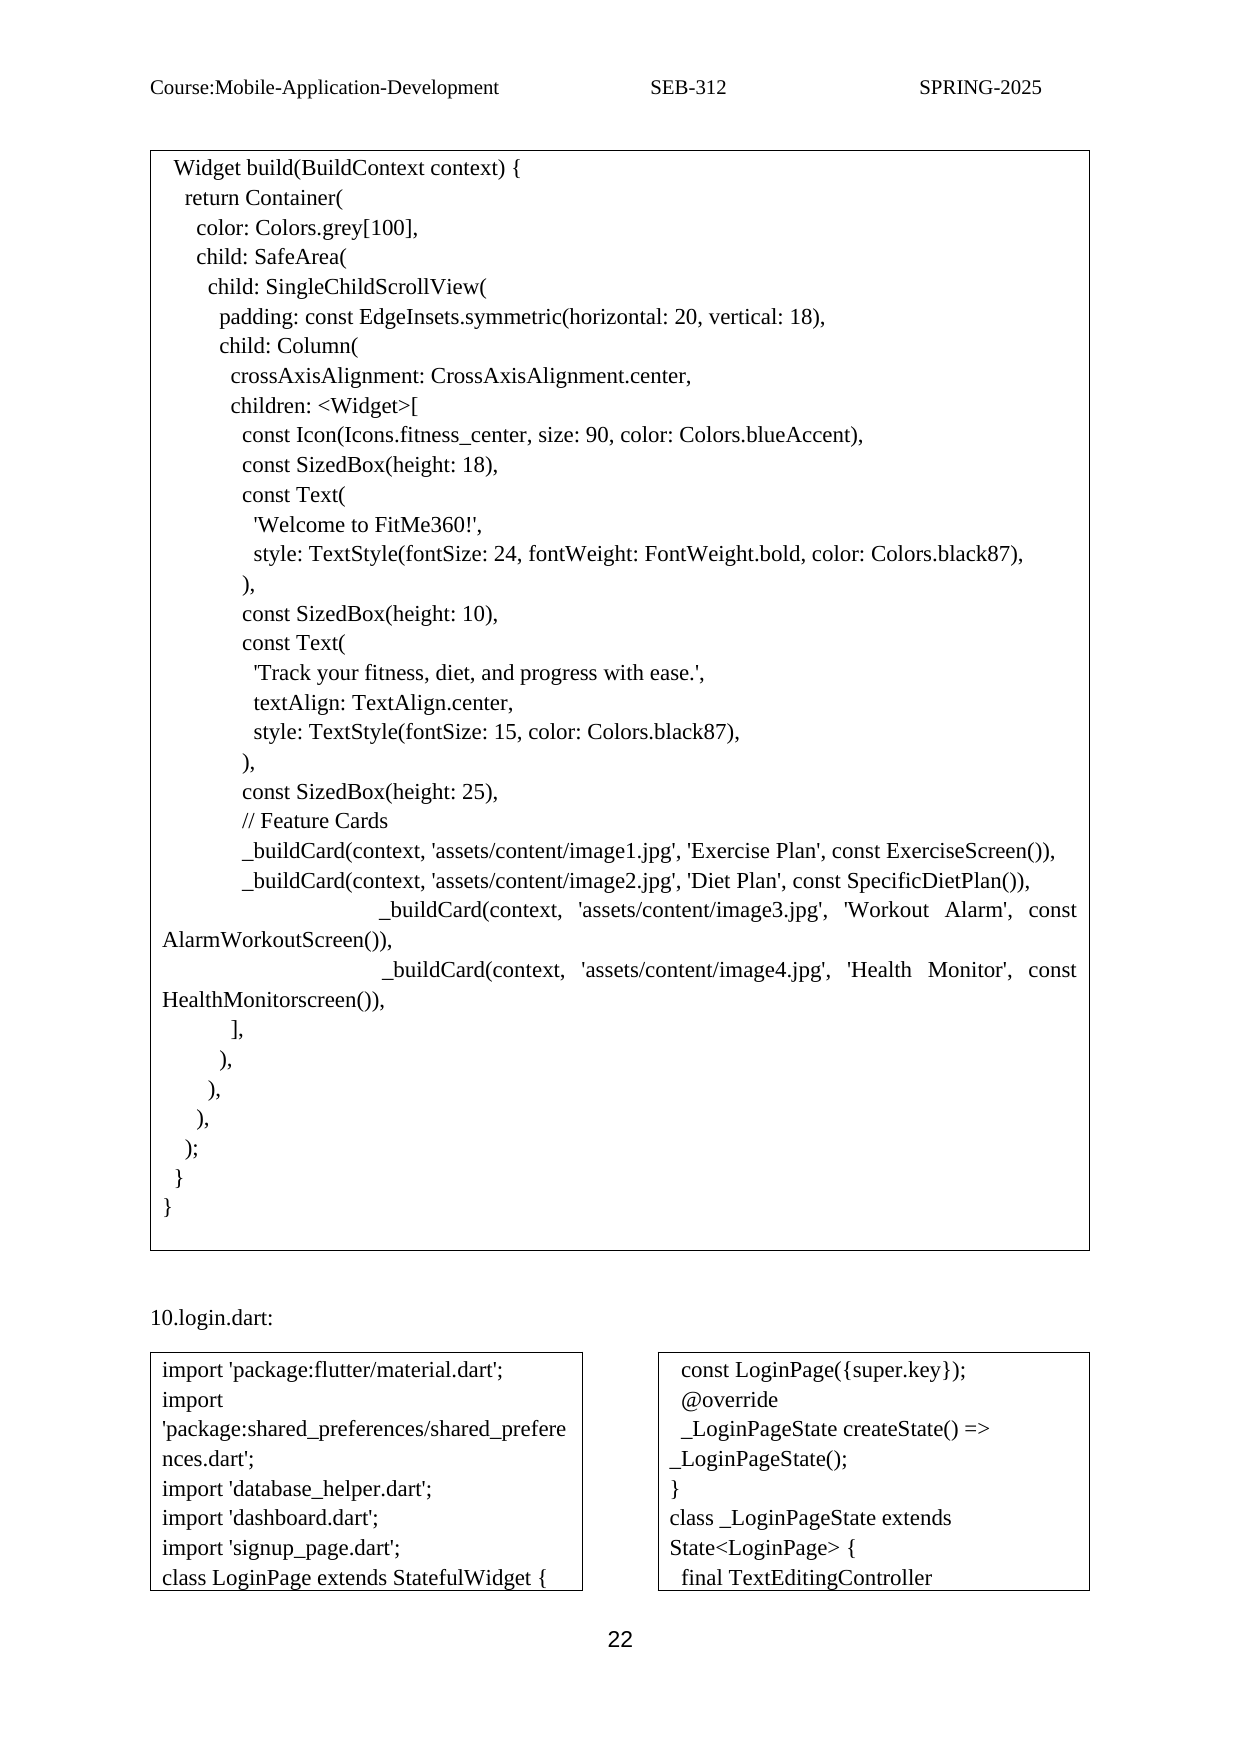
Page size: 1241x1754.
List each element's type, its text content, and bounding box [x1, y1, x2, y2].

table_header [151, 151, 1089, 1249]
text 10.login.dart: [150, 1301, 1090, 1331]
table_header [659, 1353, 1089, 1590]
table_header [151, 1353, 582, 1590]
